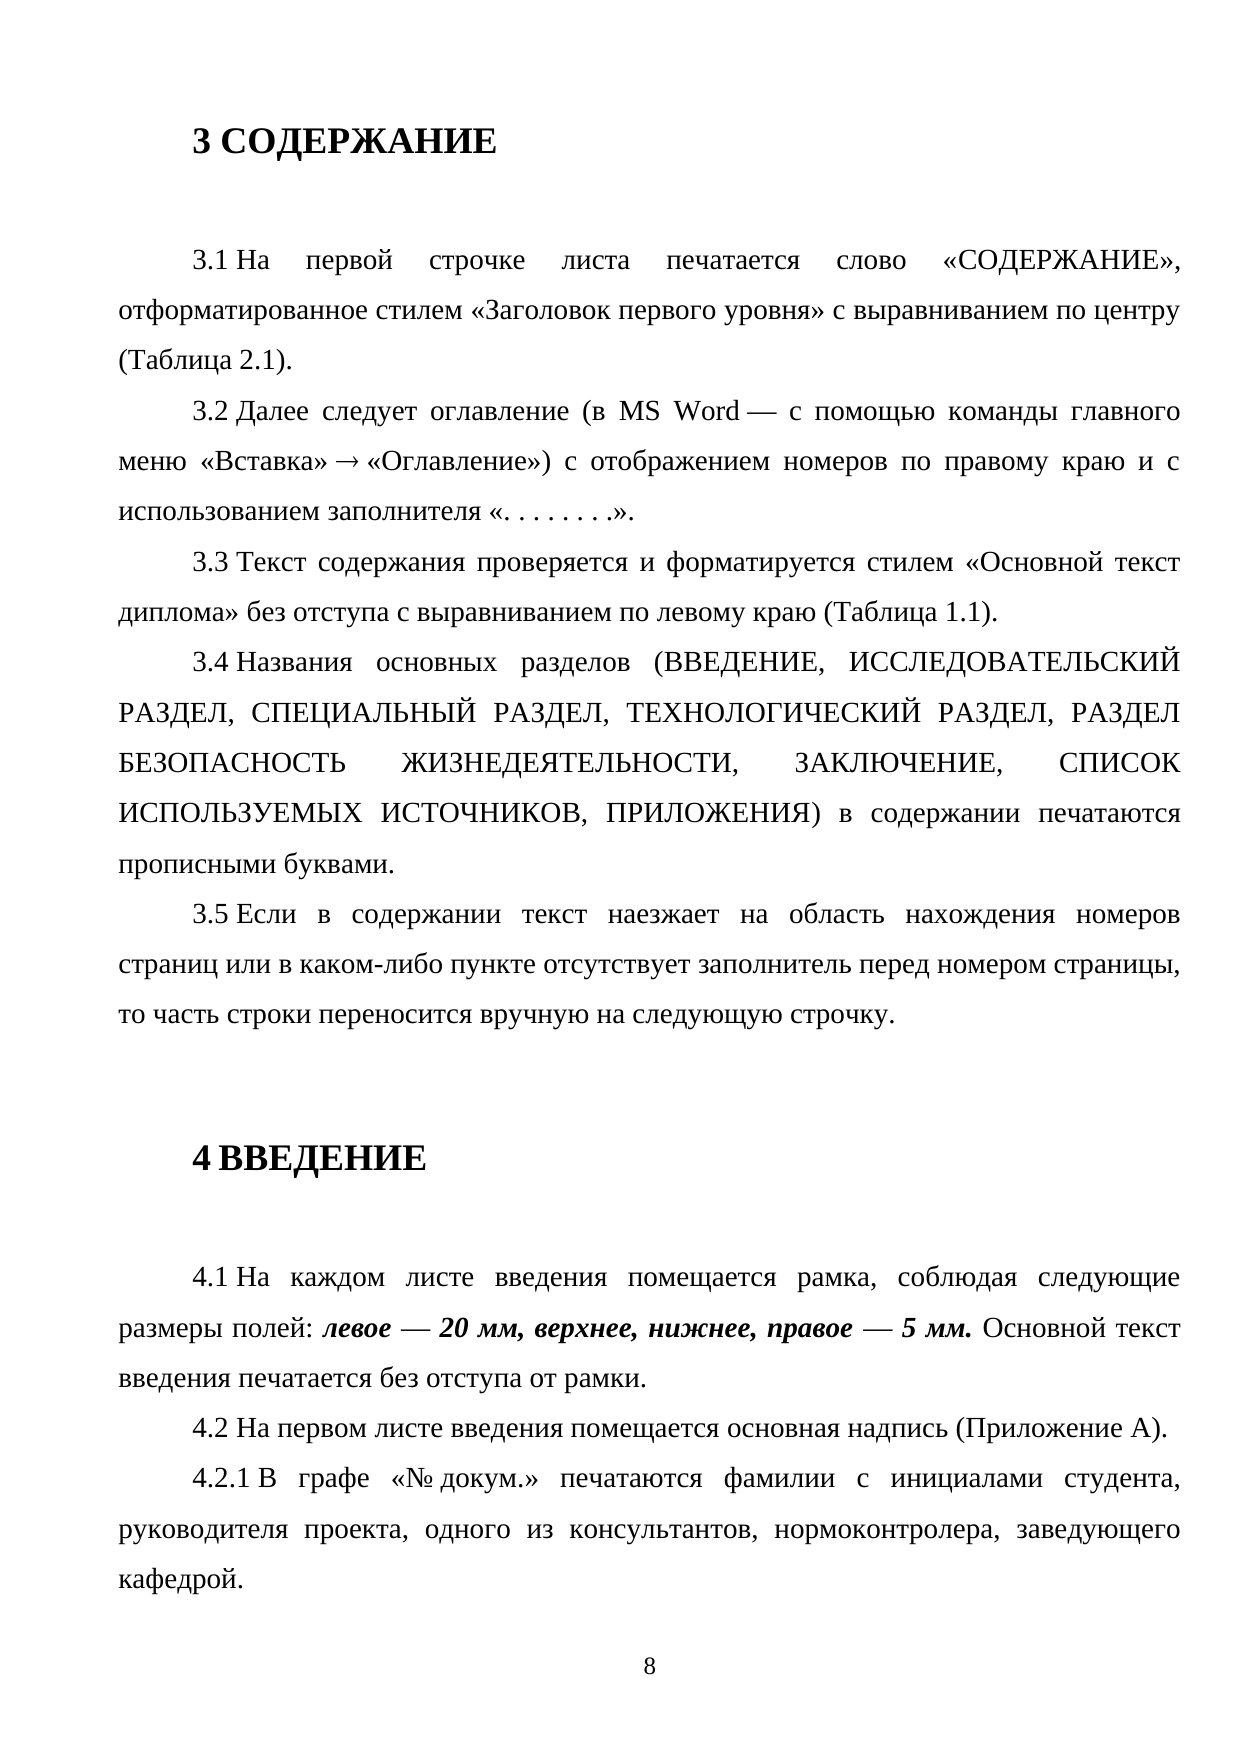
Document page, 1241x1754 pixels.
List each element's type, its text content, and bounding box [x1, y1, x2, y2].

text 4.1 На каждом листе введения помещается рамка, соблюдая следующие размеры полей: левое — , верхнее, нижнее, правое — . Основной текст введения печатается без отступа от рамки. [118, 1259, 1181, 1393]
text 3.5 Если в содержании текст наезжает на область нахождения номеров страниц или в каком-либо пункте отсутствует заполнитель перед номером страницы, то часть строки переносится вручную на следующую строчку. [118, 896, 1181, 1030]
text 3 Содержание [192, 118, 1181, 161]
text 4.2.1 В графе «№ докум.» печатаются фамилии с инициалами студента, руководителя проекта, одного из консультантов, нормоконтролера, заведующего кафедрой. [118, 1461, 1181, 1595]
text 3.4 Названия основных разделов (введение, исследовательский раздел, специальный раздел, технологический раздел, раздел безопасность жизнедеятельности, заключение, список используемых источников, приложения) в содержании печатаются прописными буквами. [118, 644, 1181, 879]
text 4 Введение [192, 1136, 1181, 1179]
text 3.3 Текст содержания проверяется и форматируется стилем «Основной текст диплома» без отступа с выравниванием по левому краю (Таблица 1.1). [118, 544, 1181, 628]
text 3.1 На первой строчке листа печатается слово «Содержание», отформатированное стилем «Заголовок первого уровня» с выравниванием по центру (Таблица 2.1). [118, 242, 1181, 376]
text 3.2 Далее следует оглавление (в MS Word — с помощью команды главного меню «Вставка» «Оглавление») с отображением номеров по правому краю и с использованием заполнителя «. . . . . . . .». [118, 393, 1181, 527]
text 4.2 На первом листе введения помещается основная надпись (Приложение А). [118, 1410, 1181, 1444]
